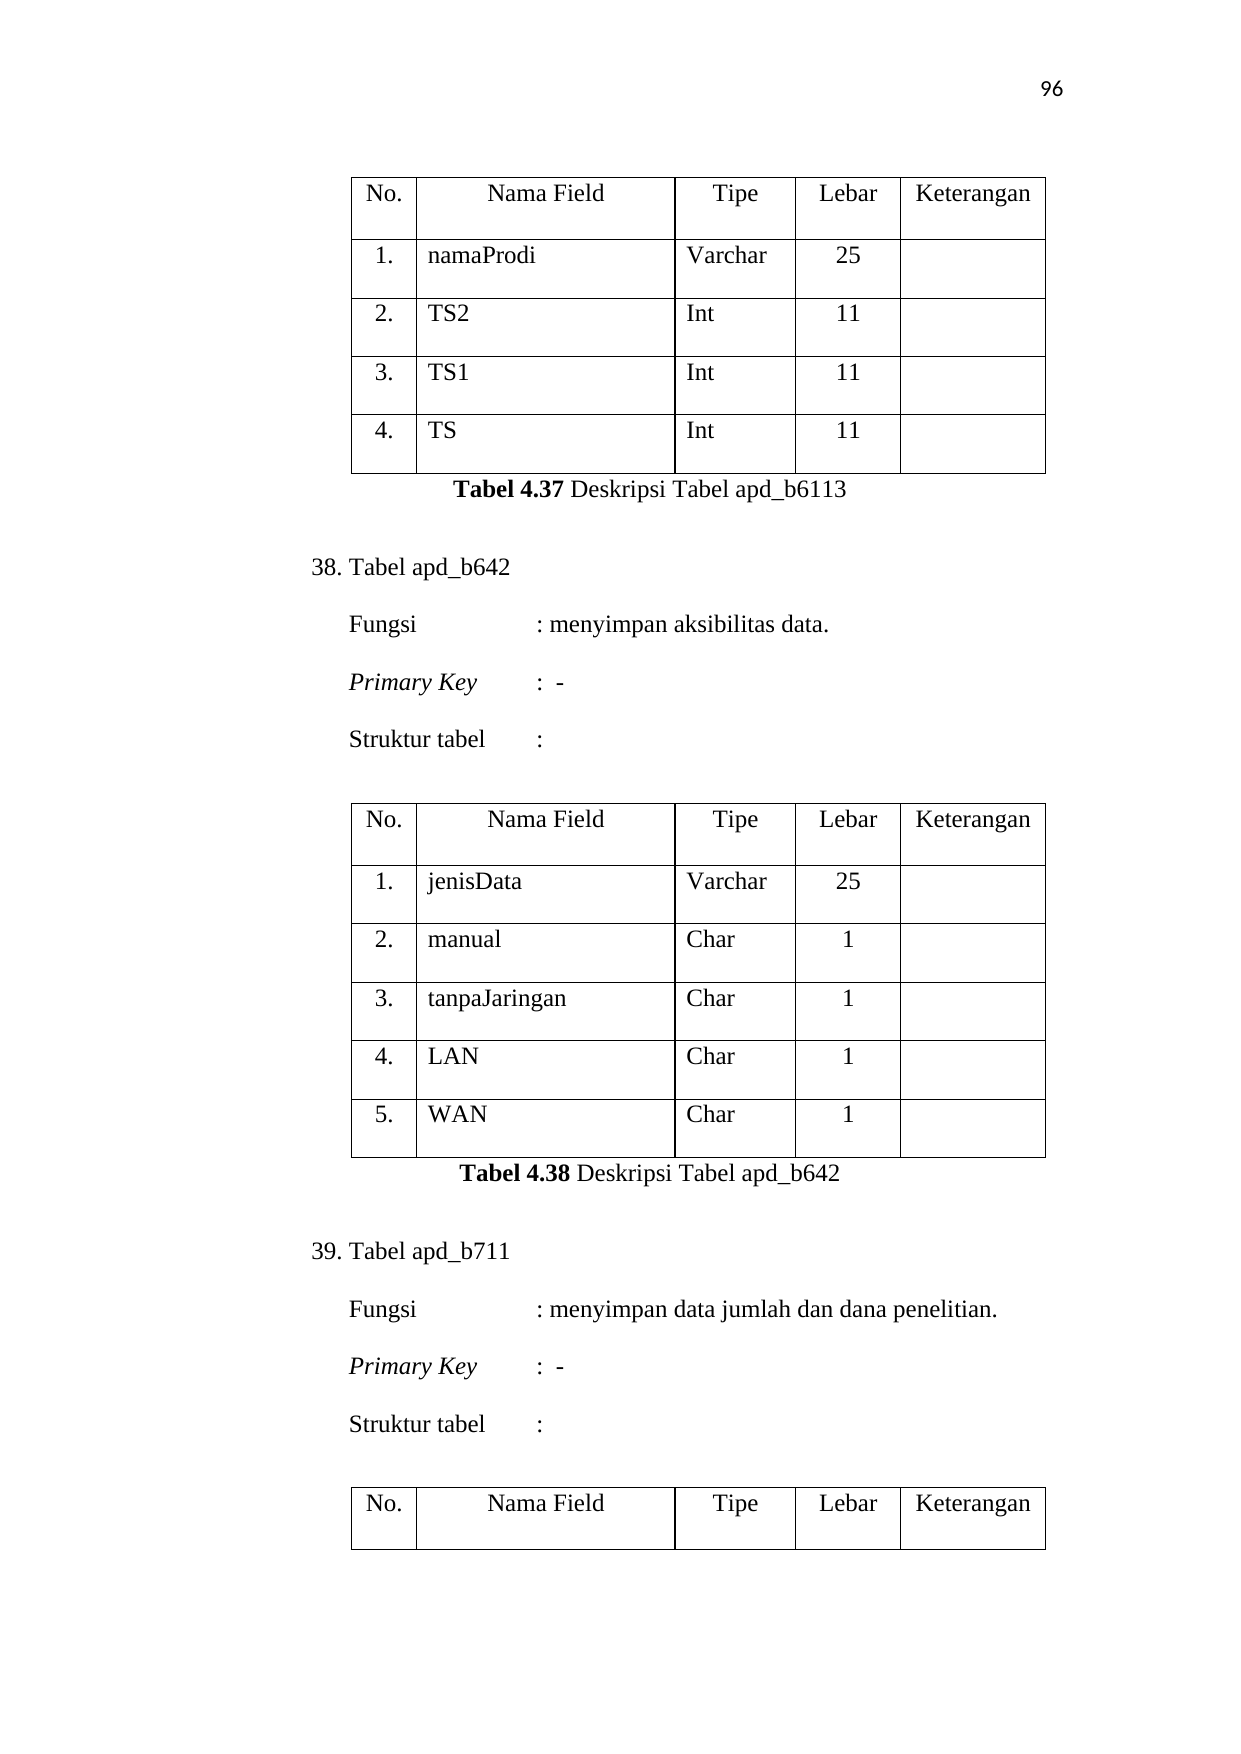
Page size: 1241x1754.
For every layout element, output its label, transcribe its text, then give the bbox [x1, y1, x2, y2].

table_header No. [352, 804, 416, 865]
list Struktur tabel : [349, 1409, 1063, 1437]
table_cell [901, 866, 1045, 923]
table_header Lebar [796, 1488, 900, 1549]
table_cell 1 [796, 1041, 900, 1098]
table_header No. [352, 178, 416, 239]
table_cell Char [676, 924, 795, 982]
table_cell 2. [352, 299, 416, 356]
table_cell TS2 [417, 299, 674, 356]
table_cell Varchar [676, 866, 795, 923]
table_cell 11 [796, 299, 900, 356]
table_cell [901, 924, 1045, 982]
table_cell 2. [352, 924, 416, 982]
table_cell Int [676, 415, 795, 473]
table_cell 11 [796, 357, 900, 414]
table_cell Int [676, 357, 795, 414]
table_header Nama Field [417, 178, 674, 239]
table_header Keterangan [901, 804, 1045, 865]
table_cell [901, 983, 1045, 1040]
table_header Nama Field [417, 804, 674, 865]
list Primary Key : - [349, 1351, 1063, 1380]
list Fungsi : menyimpan data jumlah dan dana penelitian. [349, 1294, 1063, 1322]
table_header Nama Field [417, 1488, 674, 1549]
table_cell 25 [796, 866, 900, 923]
list Struktur tabel : [349, 724, 1063, 753]
list Primary Key : - [349, 667, 1063, 696]
table_cell Varchar [676, 240, 795, 297]
table_header Lebar [796, 804, 900, 865]
table_cell WAN [417, 1100, 674, 1157]
list Fungsi : menyimpan aksibilitas data. [349, 609, 1063, 638]
table_cell [901, 357, 1045, 414]
table_cell Int [676, 299, 795, 356]
table_cell [901, 1100, 1045, 1157]
table_cell 4. [352, 415, 416, 473]
table_cell 1 [796, 983, 900, 1040]
table_cell [901, 240, 1045, 297]
table_cell LAN [417, 1041, 674, 1098]
table_cell [901, 415, 1045, 473]
table_cell [901, 299, 1045, 356]
table_cell 1. [352, 866, 416, 923]
table_cell jenisData [417, 866, 674, 923]
table_cell 1. [352, 240, 416, 297]
table_header Tipe [676, 178, 795, 239]
table_header Lebar [796, 178, 900, 239]
table_header Keterangan [901, 1488, 1045, 1549]
table_cell namaProdi [417, 240, 674, 297]
table_cell 3. [352, 357, 416, 414]
text Tabel 4.37 Deskripsi Tabel apd_b6113 [236, 474, 1063, 502]
table_cell Char [676, 983, 795, 1040]
table_cell 5. [352, 1100, 416, 1157]
list Tabel apd_b711 [311, 1236, 1063, 1265]
table_cell tanpaJaringan [417, 983, 674, 1040]
table_cell Char [676, 1100, 795, 1157]
list Tabel apd_b642 [311, 552, 1063, 581]
table_cell manual [417, 924, 674, 982]
table_cell 4. [352, 1041, 416, 1098]
table_header Tipe [676, 804, 795, 865]
table_cell 1 [796, 924, 900, 982]
table_cell TS1 [417, 357, 674, 414]
table_cell Char [676, 1041, 795, 1098]
table_cell 1 [796, 1100, 900, 1157]
table_cell 11 [796, 415, 900, 473]
table_cell 25 [796, 240, 900, 297]
table_header Tipe [676, 1488, 795, 1549]
table_cell TS [417, 415, 674, 473]
table_header No. [352, 1488, 416, 1549]
text Tabel 4.38 Deskripsi Tabel apd_b642 [236, 1158, 1063, 1187]
table_cell [901, 1041, 1045, 1098]
table_cell 3. [352, 983, 416, 1040]
table_header Keterangan [901, 178, 1045, 239]
